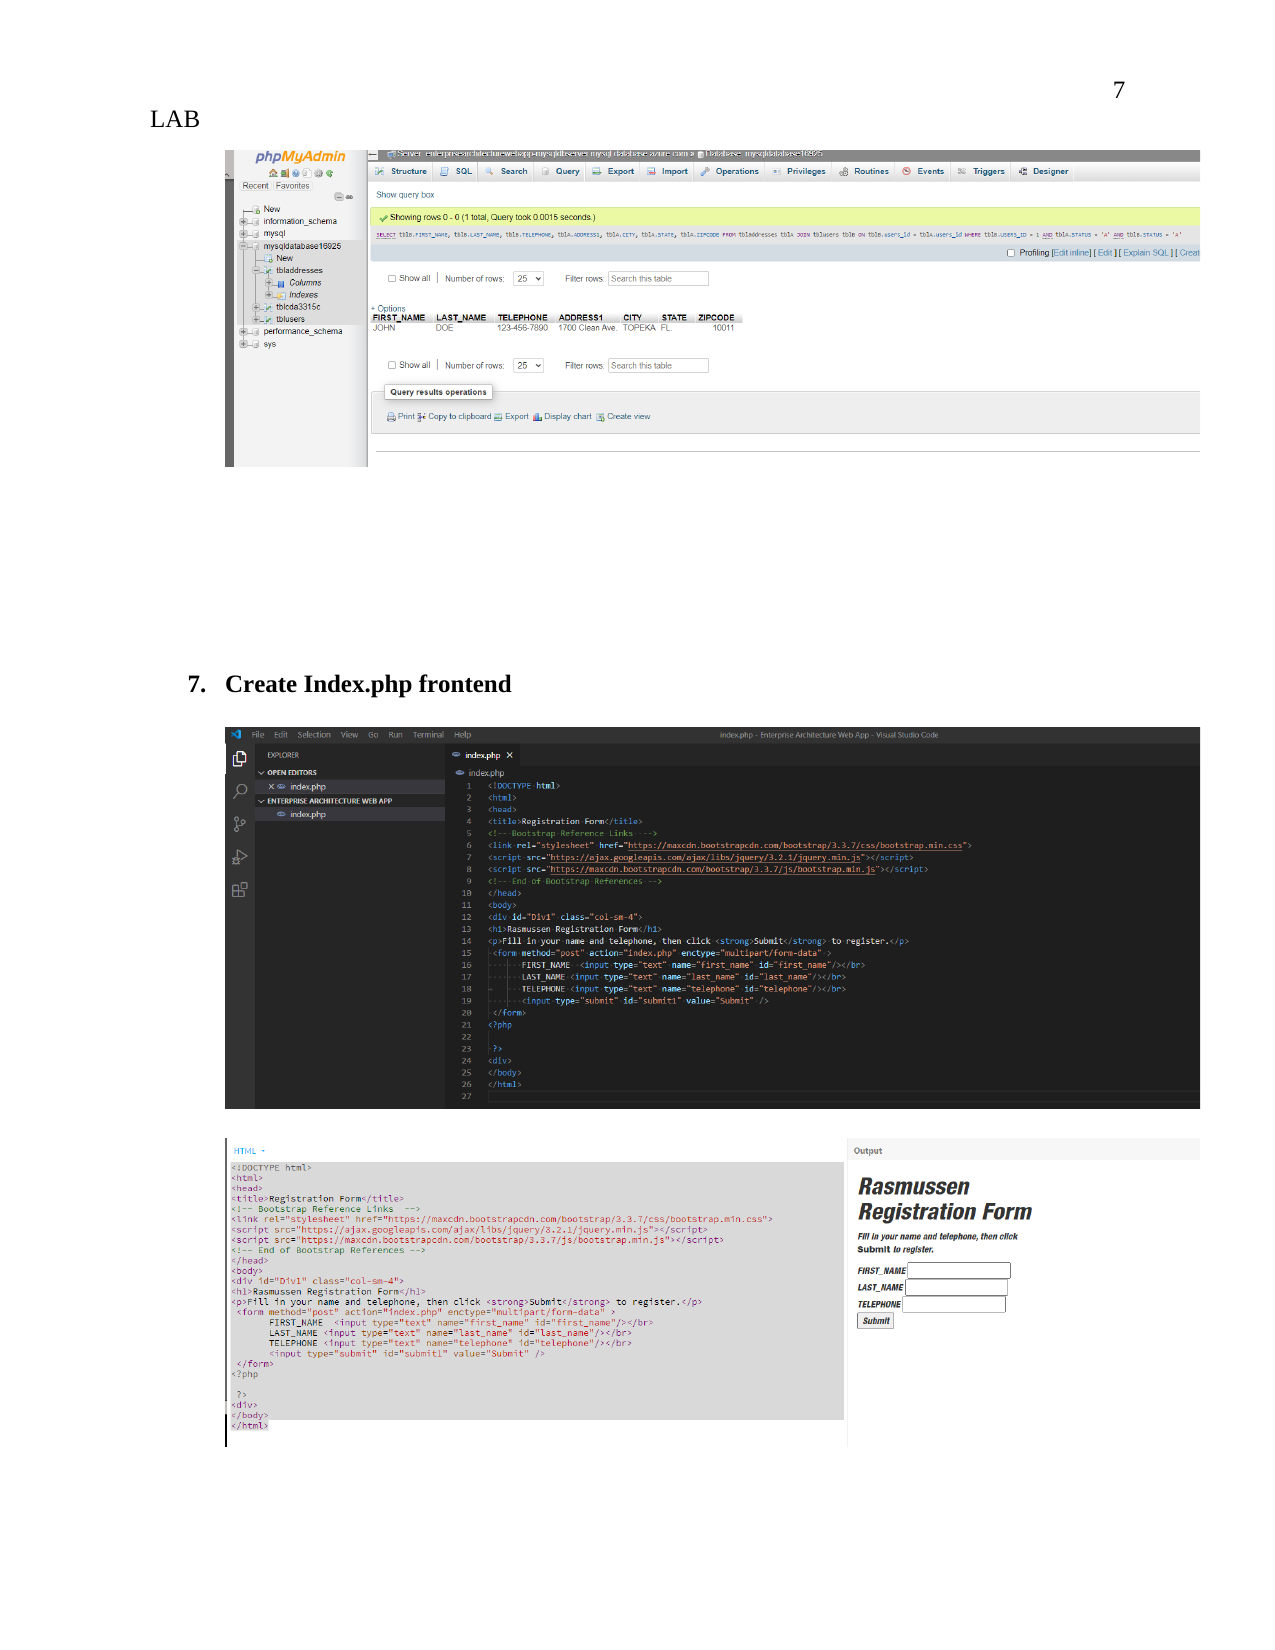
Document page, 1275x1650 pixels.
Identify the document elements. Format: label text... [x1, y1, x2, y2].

picture [225, 727, 1200, 1109]
picture [225, 150, 1200, 467]
list Create Index.php frontend [187, 669, 1125, 698]
picture [225, 1138, 1200, 1447]
